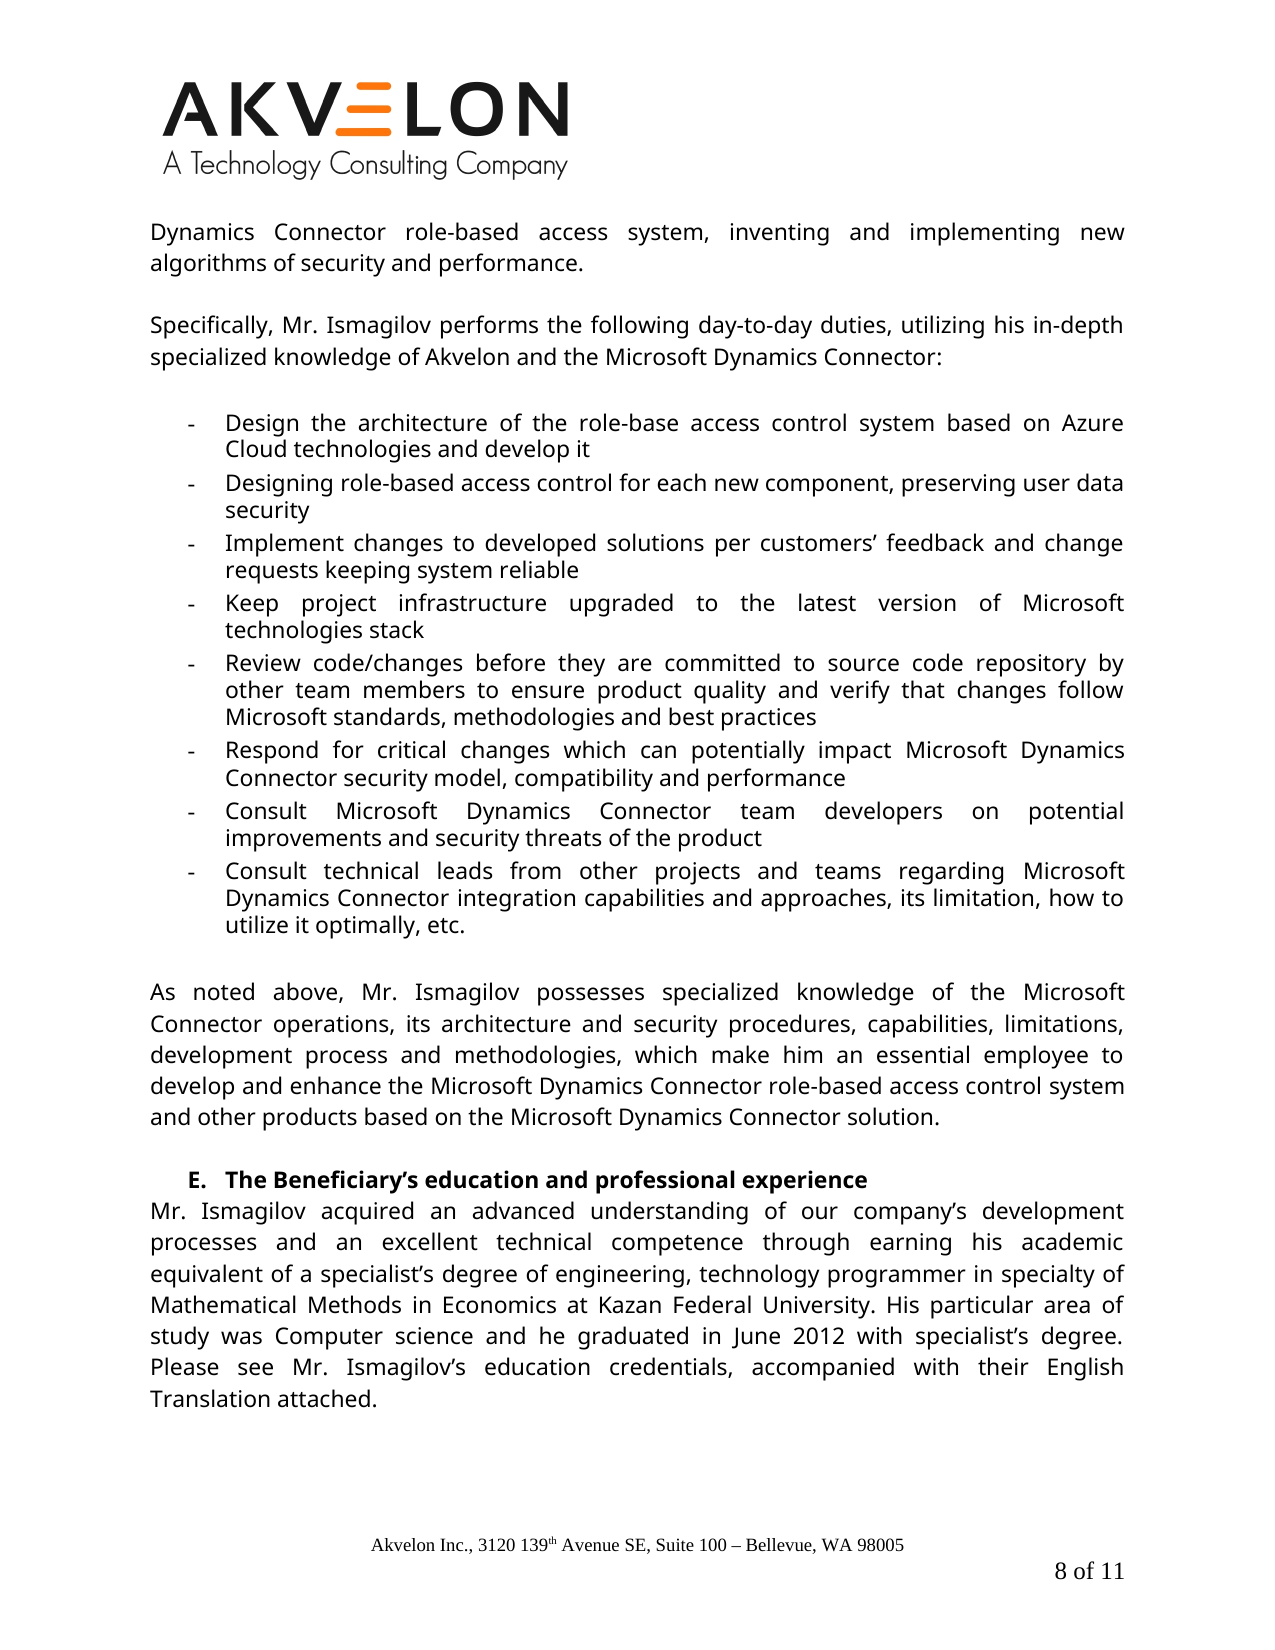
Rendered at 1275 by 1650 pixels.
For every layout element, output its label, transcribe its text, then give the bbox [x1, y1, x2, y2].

text Specifically, Mr. Ismagilov performs the following day-to-day duties, utilizing his in-depth specialized knowledge of Akvelon and the Microsoft Dynamics Connector: [150, 309, 1125, 372]
text As noted above, Mr. Ismagilov possesses specialized knowledge of the Microsoft Connector operations, its architecture and security procedures, capabilities, limitations, development process and methodologies, which make him an essential employee to develop and enhance the Microsoft Dynamics Connector role-based access control system and other products based on the Microsoft Dynamics Connector solution. [150, 976, 1125, 1132]
list Consult technical leads from other projects and teams regarding Microsoft Dynamics Connector integration capabilities and approaches, its limitation, how to utilize it optimally, etc. [187, 858, 1125, 939]
list Review code/changes before they are committed to source code repository by other team members to ensure product quality and verify that changes follow Microsoft standards, methodologies and best practices [187, 650, 1125, 731]
list Design the architecture of the role-base access control system based on Azure Cloud technologies and develop it [187, 409, 1125, 463]
picture [150, 75, 579, 185]
list Respond for critical changes which can potentially impact Microsoft Dynamics Connector security model, compatibility and performance [187, 737, 1125, 791]
text Mr. Ismagilov acquired an advanced understanding of our company’s development processes and an excellent technical competence through earning his academic equivalent of a specialist’s degree of engineering, technology programmer in specialty of Mathematical Methods in Economics at Kazan Federal University. His particular area of study was Computer science and he graduated in June 2012 with specialist’s degree. Please see Mr. Ismagilov’s education credentials, accompanied with their English Translation attached. [150, 1195, 1125, 1414]
list Consult Microsoft Dynamics Connector team developers on potential improvements and security threats of the product [187, 798, 1125, 852]
list The Beneficiary’s education and professional experience [187, 1164, 1125, 1195]
list Implement changes to developed solutions per customers’ feedback and change requests keeping system reliable [187, 530, 1125, 584]
list Designing role-based access control for each new component, preserving user data security [187, 469, 1125, 523]
list Keep project infrastructure upgraded to the latest version of Microsoft technologies stack [187, 590, 1125, 644]
